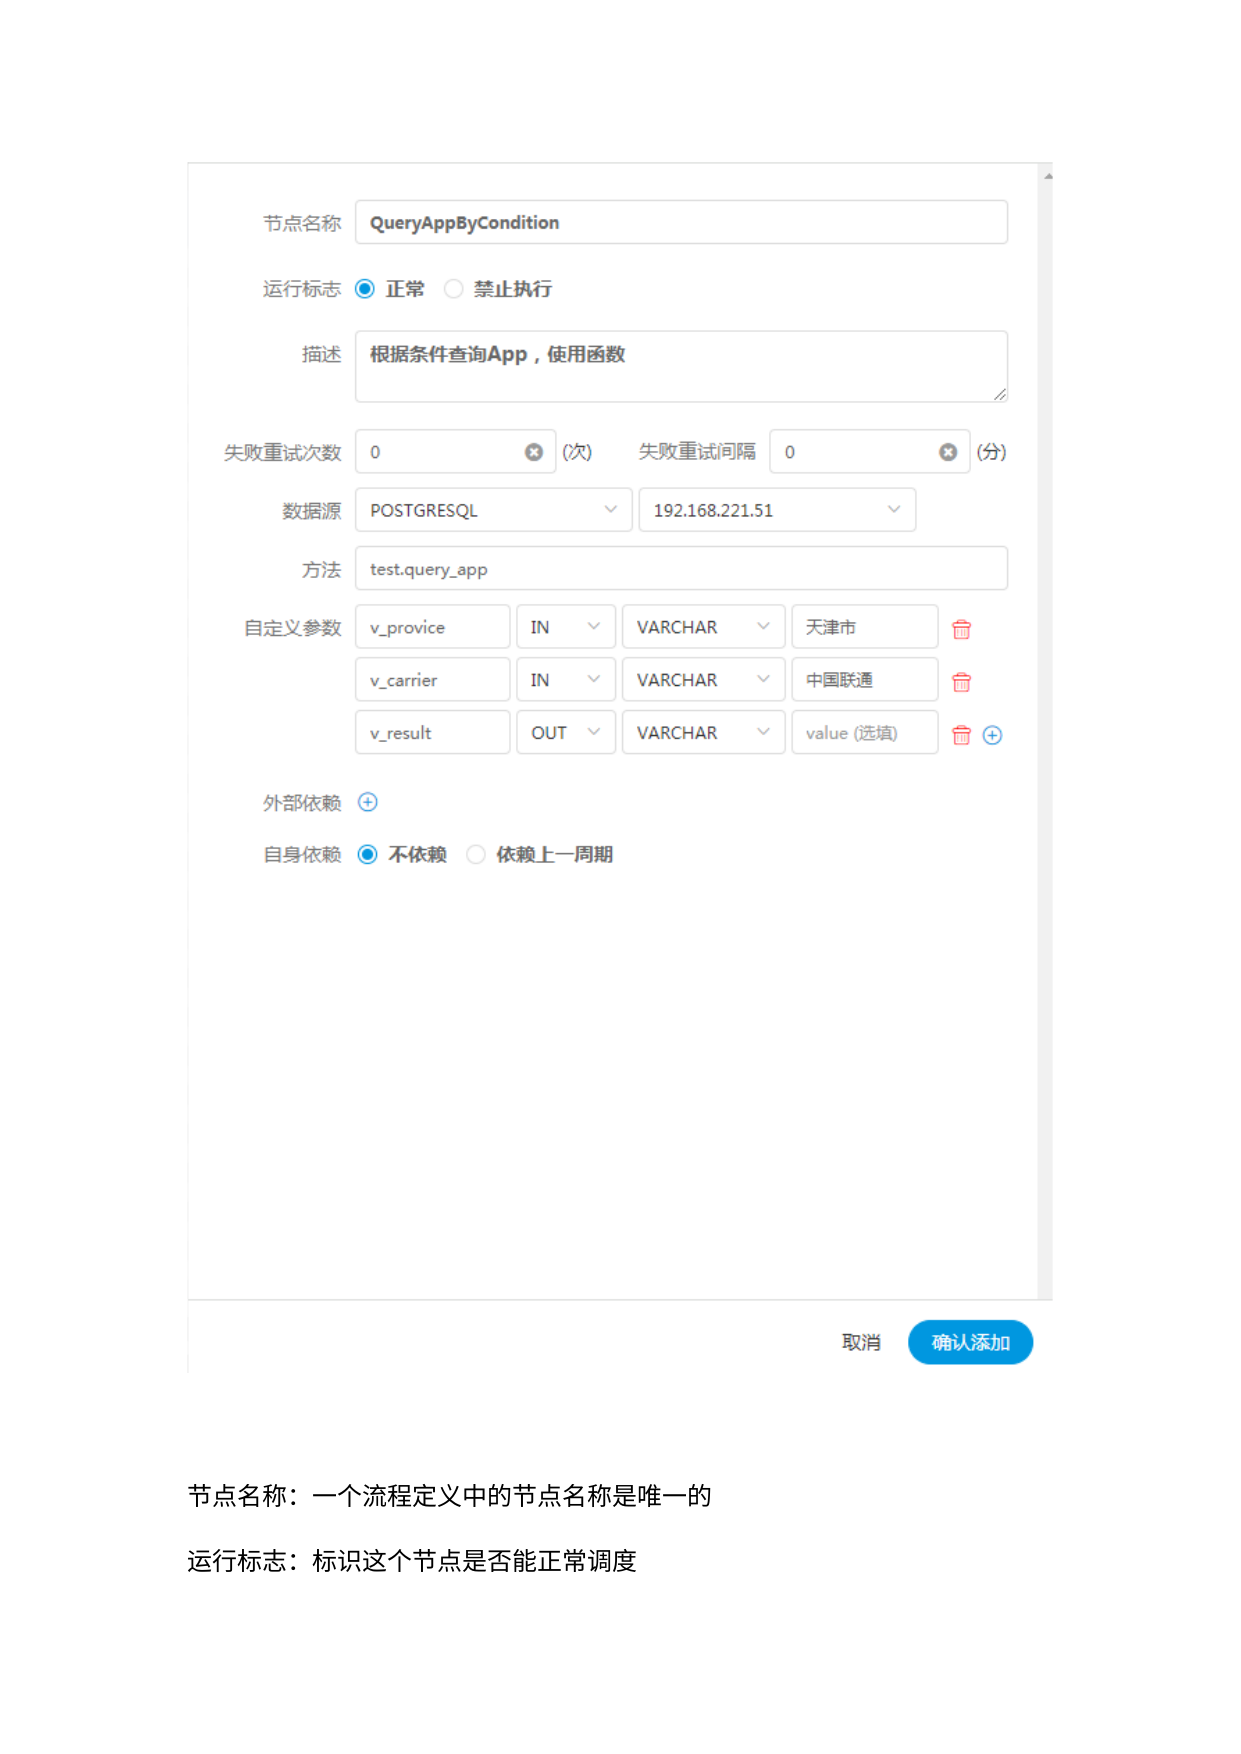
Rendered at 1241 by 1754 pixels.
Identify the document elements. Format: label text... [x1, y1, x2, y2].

text 运行标志：标识这个节点是否能正常调度 [187, 1527, 1053, 1592]
text 节点名称：一个流程定义中的节点名称是唯一的 [187, 1462, 1053, 1527]
picture [187, 162, 1053, 1373]
